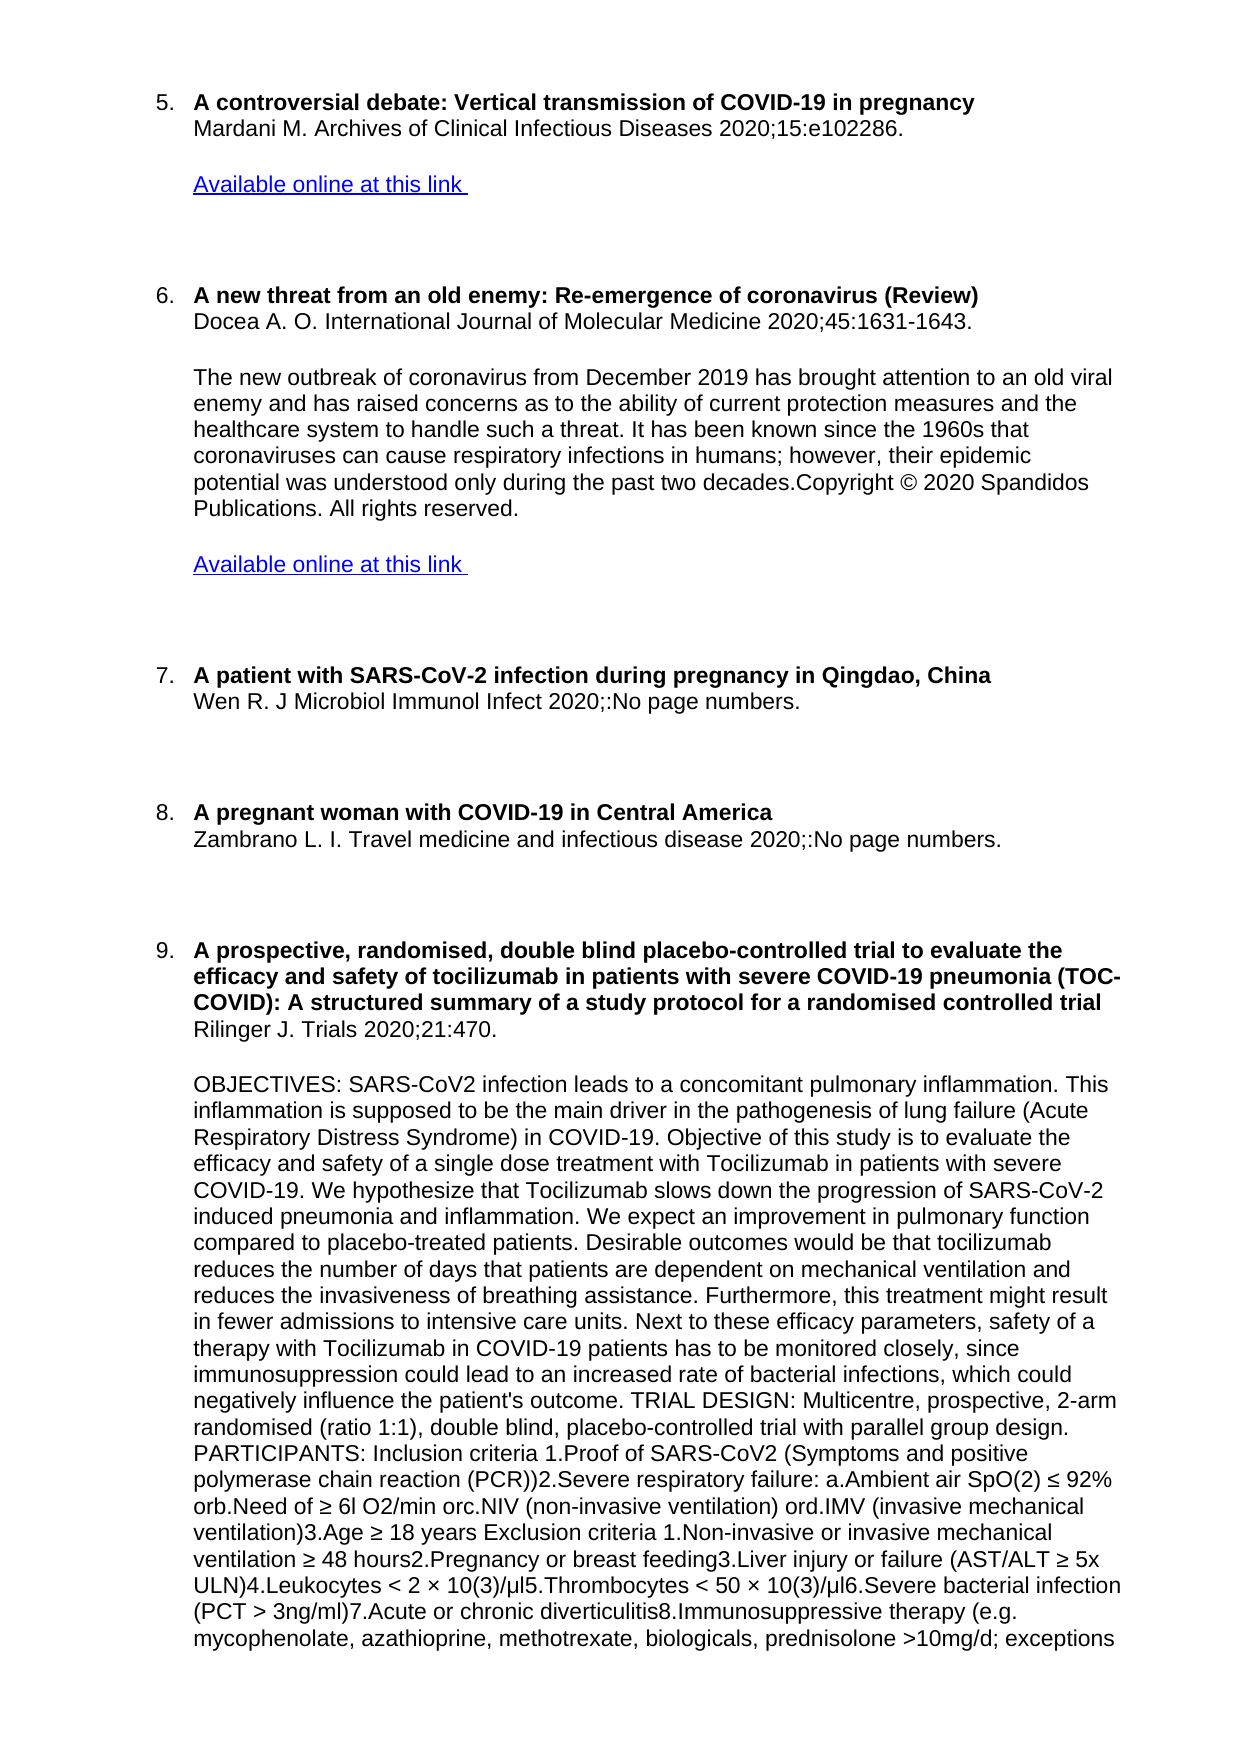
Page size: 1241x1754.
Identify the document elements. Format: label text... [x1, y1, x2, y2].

list A new threat from an old enemy: Re-emergence of coronavirus (Review) Docea A. O. International Journal of Molecular Medicine 2020;45:1631-1643. [156, 282, 1122, 334]
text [193, 1071, 1122, 1651]
list A pregnant woman with COVID-19 in Central America Zambrano L. I. Travel medicine and infectious disease 2020;:No page numbers. [156, 799, 1122, 852]
text Available online at this link [193, 551, 1122, 577]
list A controversial debate: Vertical transmission of COVID-19 in pregnancy Mardani M. Archives of Clinical Infectious Diseases 2020;15:e102286. [156, 89, 1122, 141]
list A prospective, randomised, double blind placebo-controlled trial to evaluate the efficacy and safety of tocilizumab in patients with severe COVID-19 pneumonia (TOC-COVID): A structured summary of a study protocol for a randomised controlled trial Rilinger J. Trials 2020;21:470. [156, 937, 1122, 1042]
text The new outbreak of coronavirus from December 2019 has brought attention to an old viral enemy and has raised concerns as to the ability of current protection measures and the healthcare system to handle such a threat. It has been known since the 1960s that coronaviruses can cause respiratory infections in humans; however, their epidemic potential was understood only during the past two decades.Copyright © 2020 Spandidos Publications. All rights reserved. [193, 363, 1122, 522]
list A patient with SARS-CoV-2 infection during pregnancy in Qingdao, China Wen R. J Microbiol Immunol Infect 2020;:No page numbers. [156, 662, 1122, 714]
text Available online at this link [193, 171, 1122, 197]
